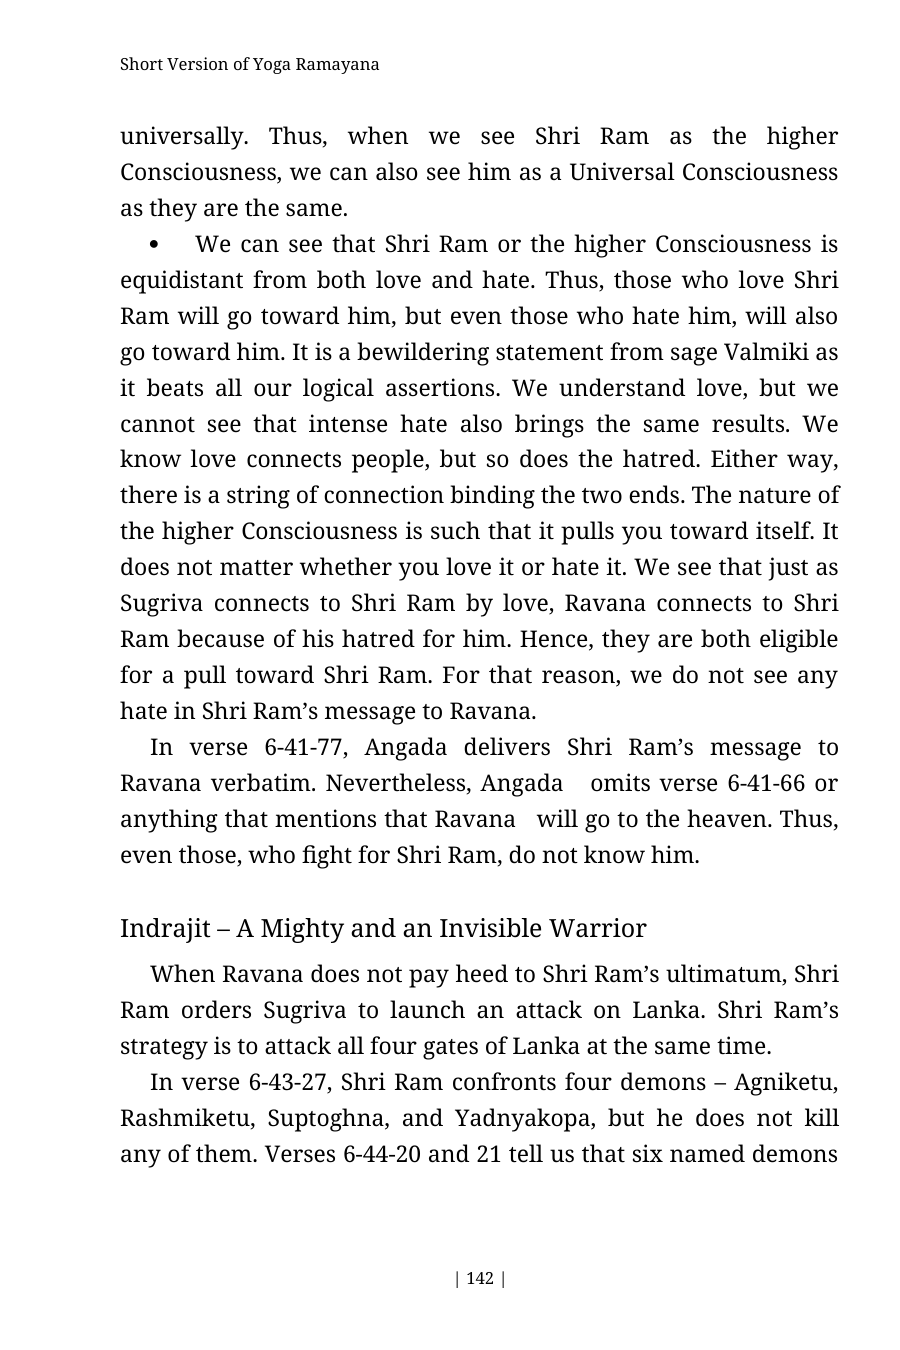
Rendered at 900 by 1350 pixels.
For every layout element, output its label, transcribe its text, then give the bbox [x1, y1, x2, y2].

text In verse 6-41-77, Angada delivers Shri Ram’s message to Ravana verbatim. Nevertheless, Angada omits verse 6-41-66 or anything that mentions that Ravana will go to the heaven. Thus, even those, who fight for Shri Ram, do not know him. [120, 731, 840, 870]
text When Ravana does not pay heed to Shri Ram’s ultimatum, Shri Ram orders Sugriva to launch an attack on Lanka. Shri Ram’s strategy is to attack all four gates of Lanka at the same time. [120, 958, 840, 1061]
subtitle Indrajit – A Mighty and an Invisible Warrior [120, 911, 840, 945]
list We can see that Shri Ram or the higher Consciousness is equidistant from both love and hate. Thus, those who love Shri Ram will go toward him, but even those who hate him, will also go toward him. It is a bewildering statement from sage Valmiki as it beats all our logical assertions. We understand love, but we cannot see that intense hate also brings the same results. We know love connects people, but so does the hatred. Either way, there is a string of connection binding the two ends. The nature of the higher Consciousness is such that it pulls you toward itself. It does not matter whether you love it or hate it. We see that just as Sugriva connects to Shri Ram by love, Ravana connects to Shri Ram because of his hatred for him. Hence, they are both eligible for a pull toward Shri Ram. For that reason, we do not see any hate in Shri Ram’s message to Ravana. [120, 228, 840, 726]
